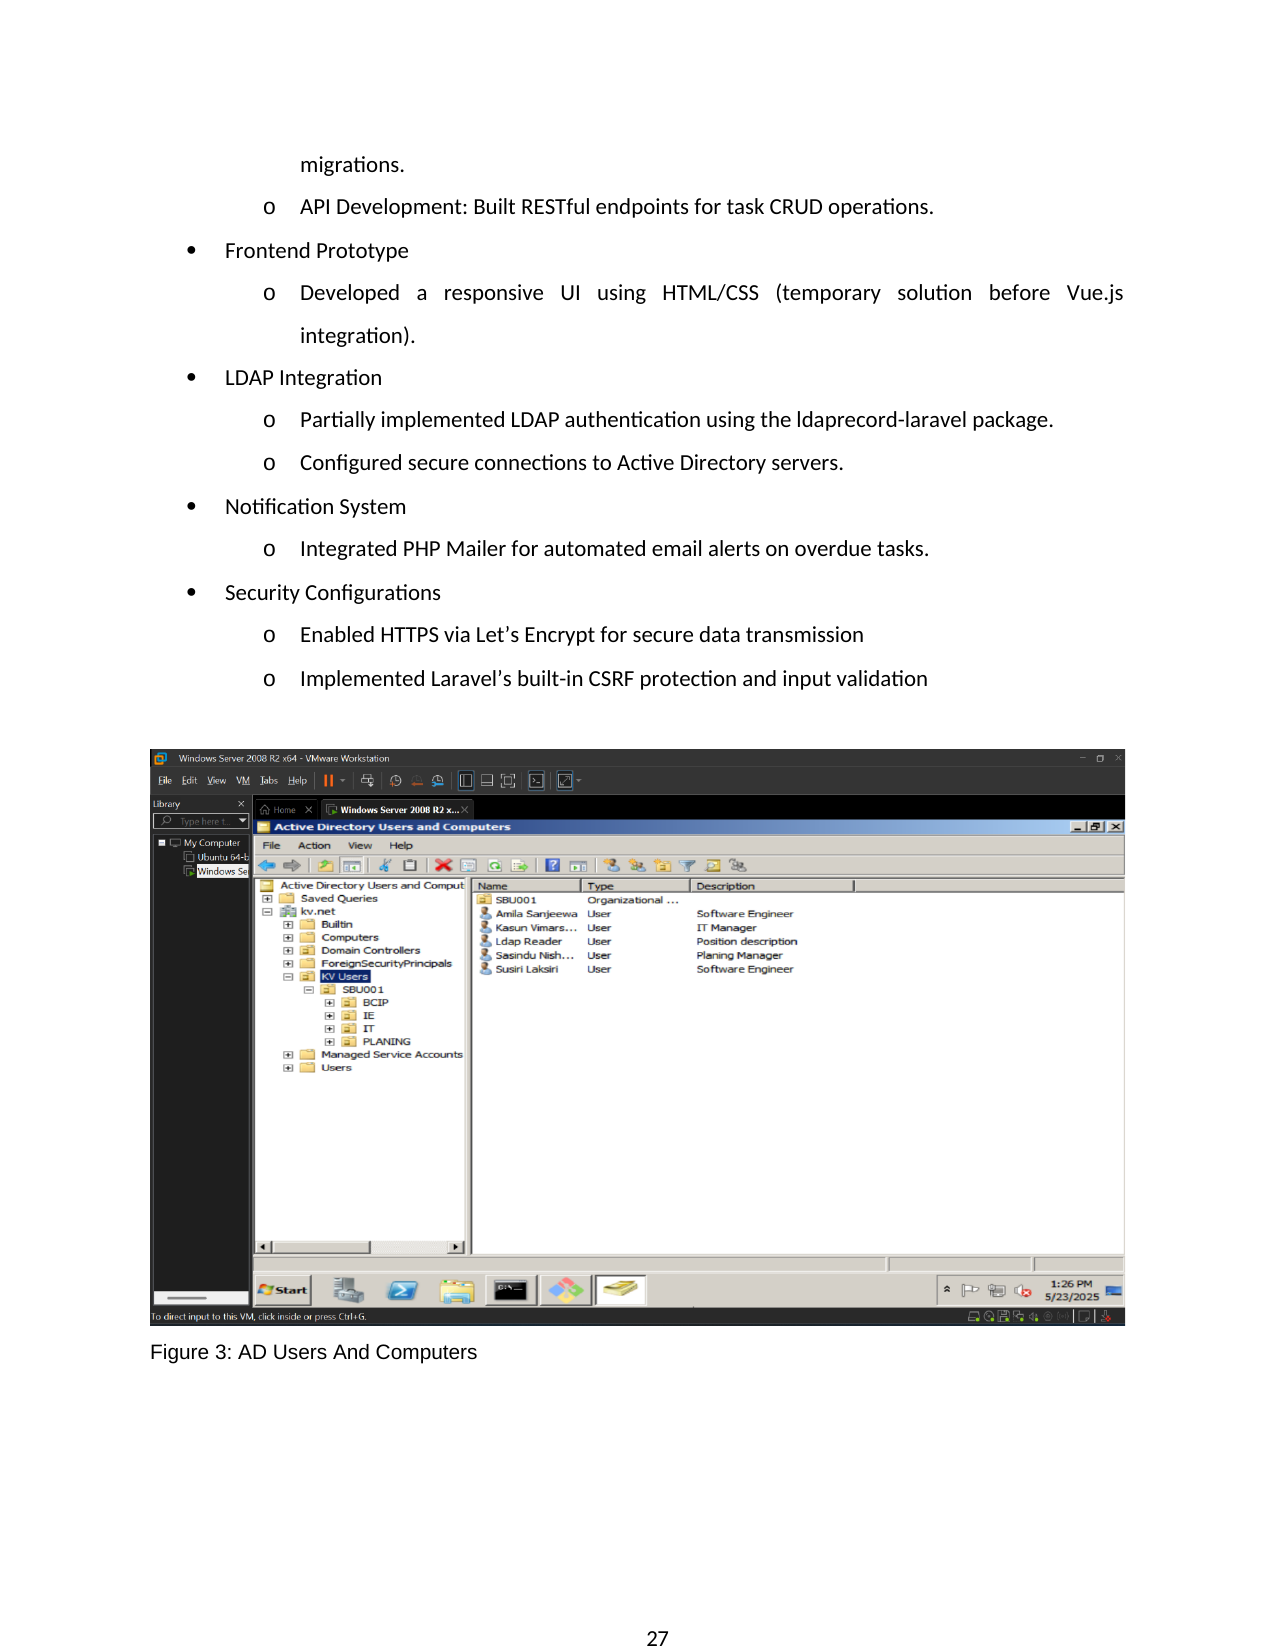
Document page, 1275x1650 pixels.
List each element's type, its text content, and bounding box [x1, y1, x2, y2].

list Partially implemented LDAP authentication using the ldaprecord-laravel package. [262, 405, 1125, 434]
list LDAP Integration [187, 363, 1125, 391]
list Security Configurations [187, 578, 1125, 606]
list Frontend Prototype [187, 236, 1125, 264]
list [262, 150, 1125, 178]
list API Development: Built RESTful endpoints for task CRUD operations. [262, 192, 1125, 221]
list Developed a responsive UI using HTML/CSS (temporary solution before Vue.js integration). [262, 278, 1125, 349]
list Integrated PHP Mailer for automated email alerts on overdue tasks. [262, 534, 1125, 563]
list Configured secure connections to Active Directory servers. [262, 448, 1125, 478]
list Enabled HTTPS via Let’s Encrypt for secure data transmission [262, 620, 1125, 649]
picture [150, 749, 1125, 1326]
list Implemented Laravel’s built-in CSRF protection and input validation [262, 664, 1125, 693]
list Notification System [187, 492, 1125, 520]
